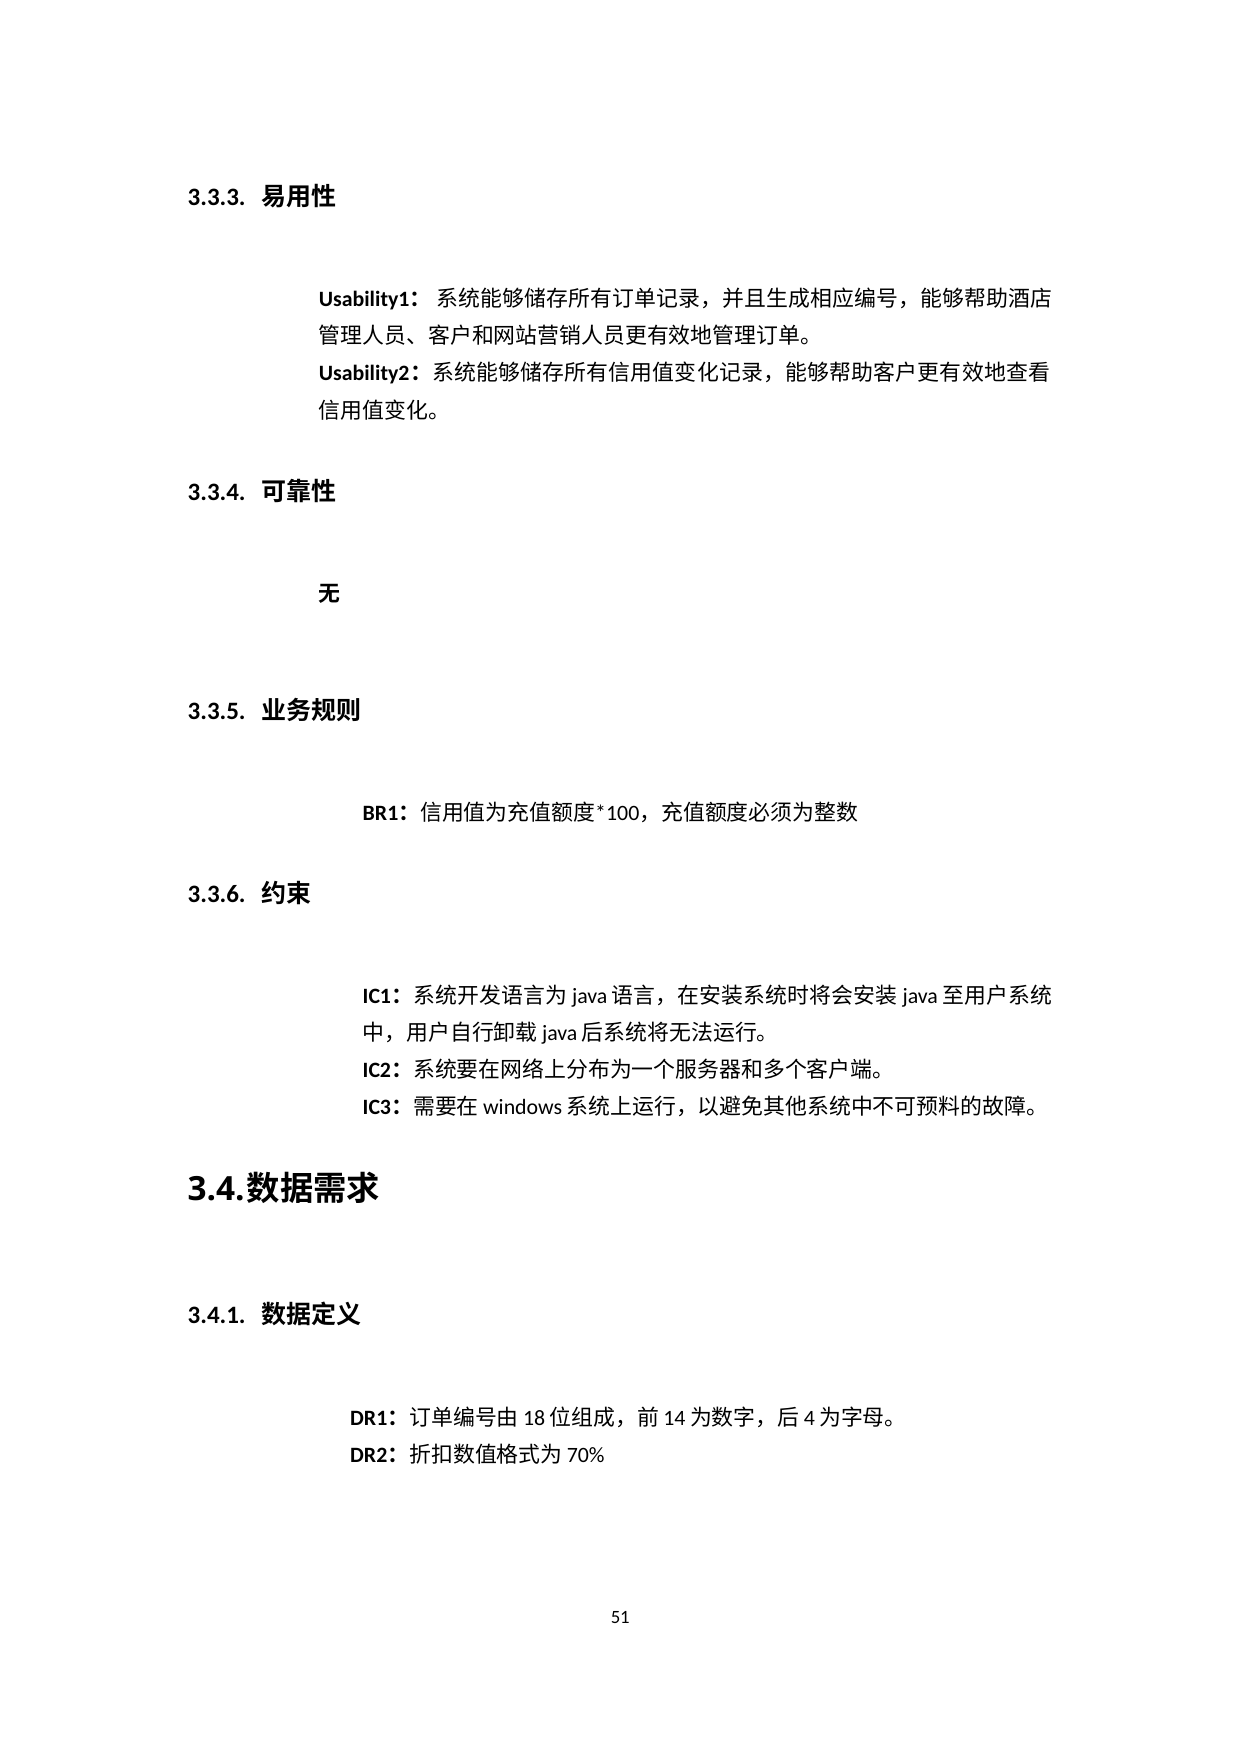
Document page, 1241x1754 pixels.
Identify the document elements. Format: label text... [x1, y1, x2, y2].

list IC3：需要在windows系统上运行，以避免其他系统中不可预料的故障。 [270, 1089, 1053, 1121]
text 无 [231, 575, 1053, 608]
list Usability1： 系统能够储存所有订单记录，并且生成相应编号，能够帮助酒店管理人员、客户和网站营销人员更有效地管理订单。 [319, 281, 1053, 350]
list IC2：系统要在网络上分布为一个服务器和多个客户端。 [270, 1052, 1053, 1084]
list BR1：信用值为充值额度*100，充值额度必须为整数 [270, 794, 1053, 827]
list DR2：折扣数值格式为70% [350, 1436, 1053, 1469]
subtitle 业务规则 [187, 676, 1053, 741]
list Usability2：系统能够储存所有信用值变化记录，能够帮助客户更有效地查看信用值变化。 [319, 355, 1053, 425]
subtitle 数据需求 [187, 1153, 1053, 1218]
subtitle 约束 [187, 859, 1053, 924]
subtitle 数据定义 [187, 1281, 1053, 1346]
list DR1：订单编号由18位组成，前14为数字，后4为字母。 [350, 1399, 1053, 1432]
subtitle 可靠性 [187, 457, 1053, 522]
list IC1：系统开发语言为java语言，在安装系统时将会安装java至用户系统中，用户自行卸载java后系统将无法运行。 [362, 977, 1053, 1047]
subtitle 易用性 [187, 162, 1053, 227]
